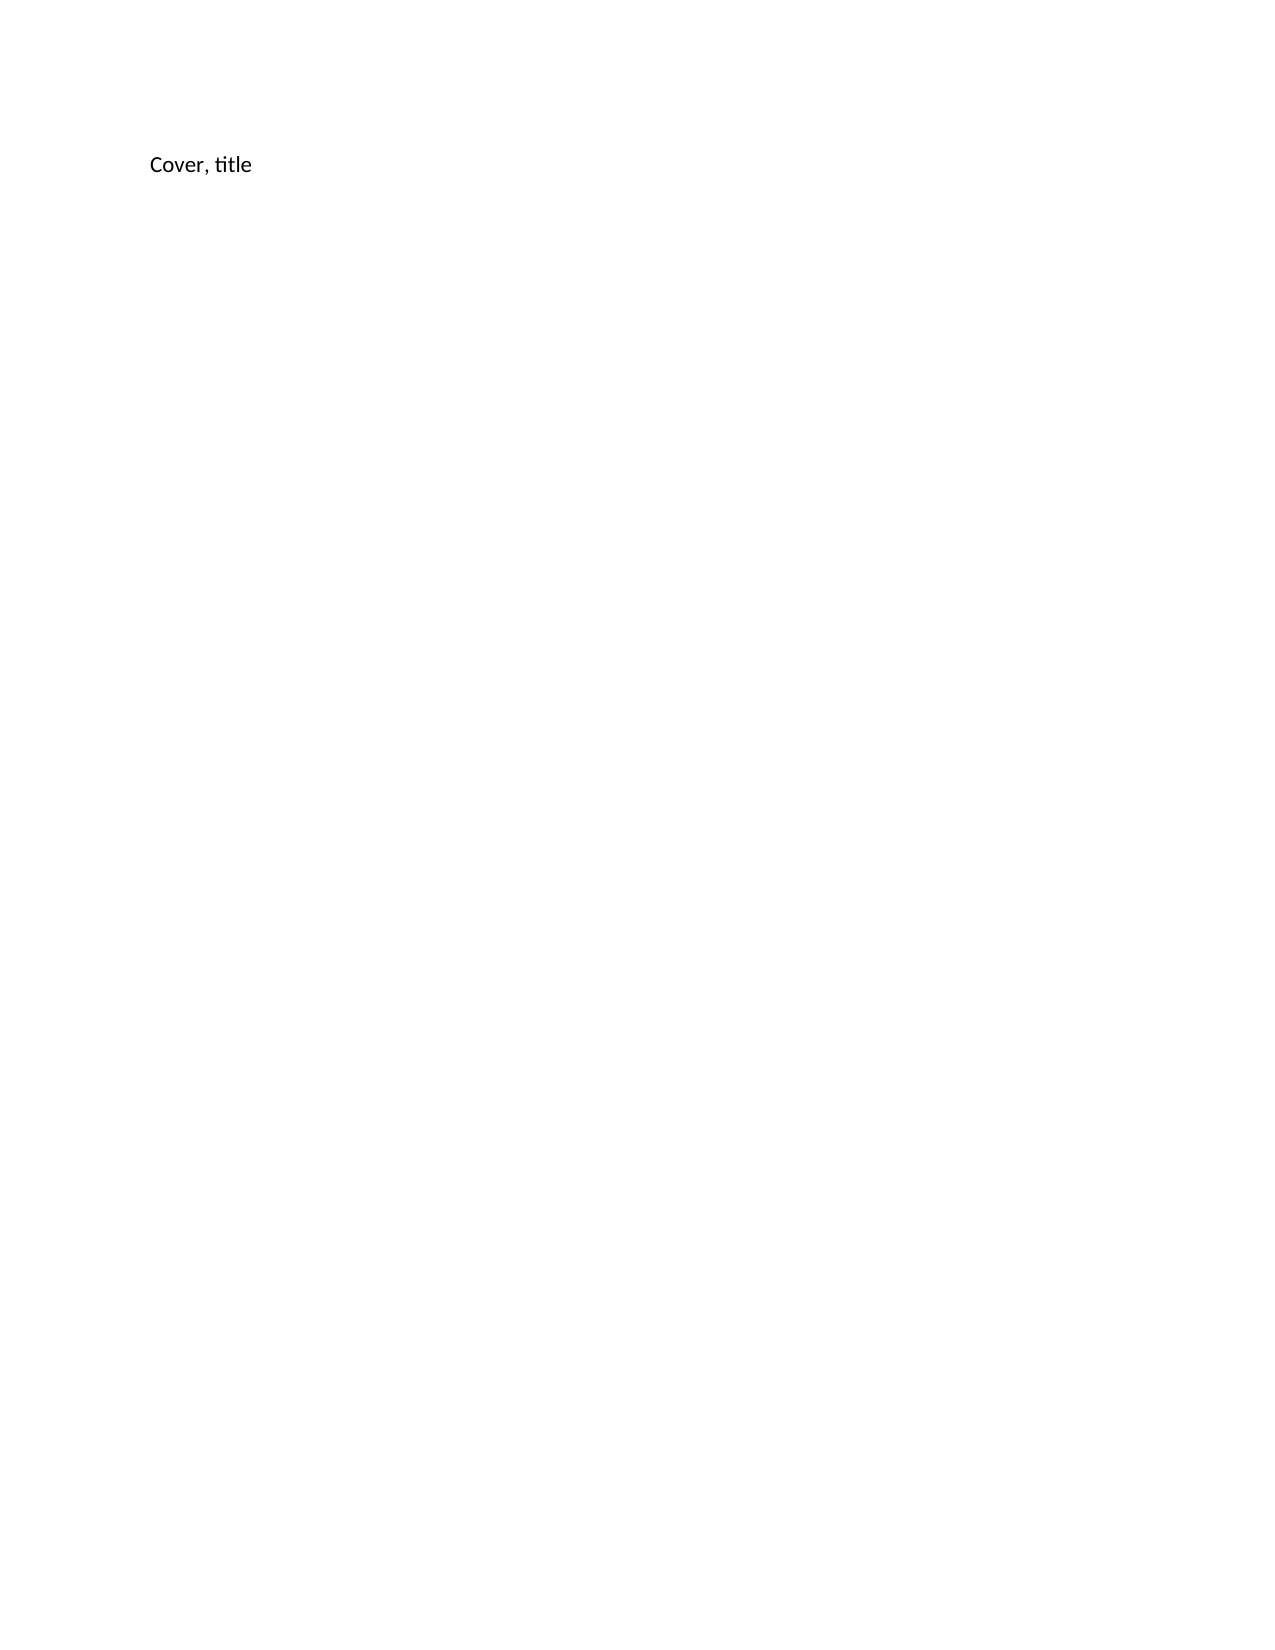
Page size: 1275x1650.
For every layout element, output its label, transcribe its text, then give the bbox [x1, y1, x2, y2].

text Cover, title [150, 150, 1125, 178]
